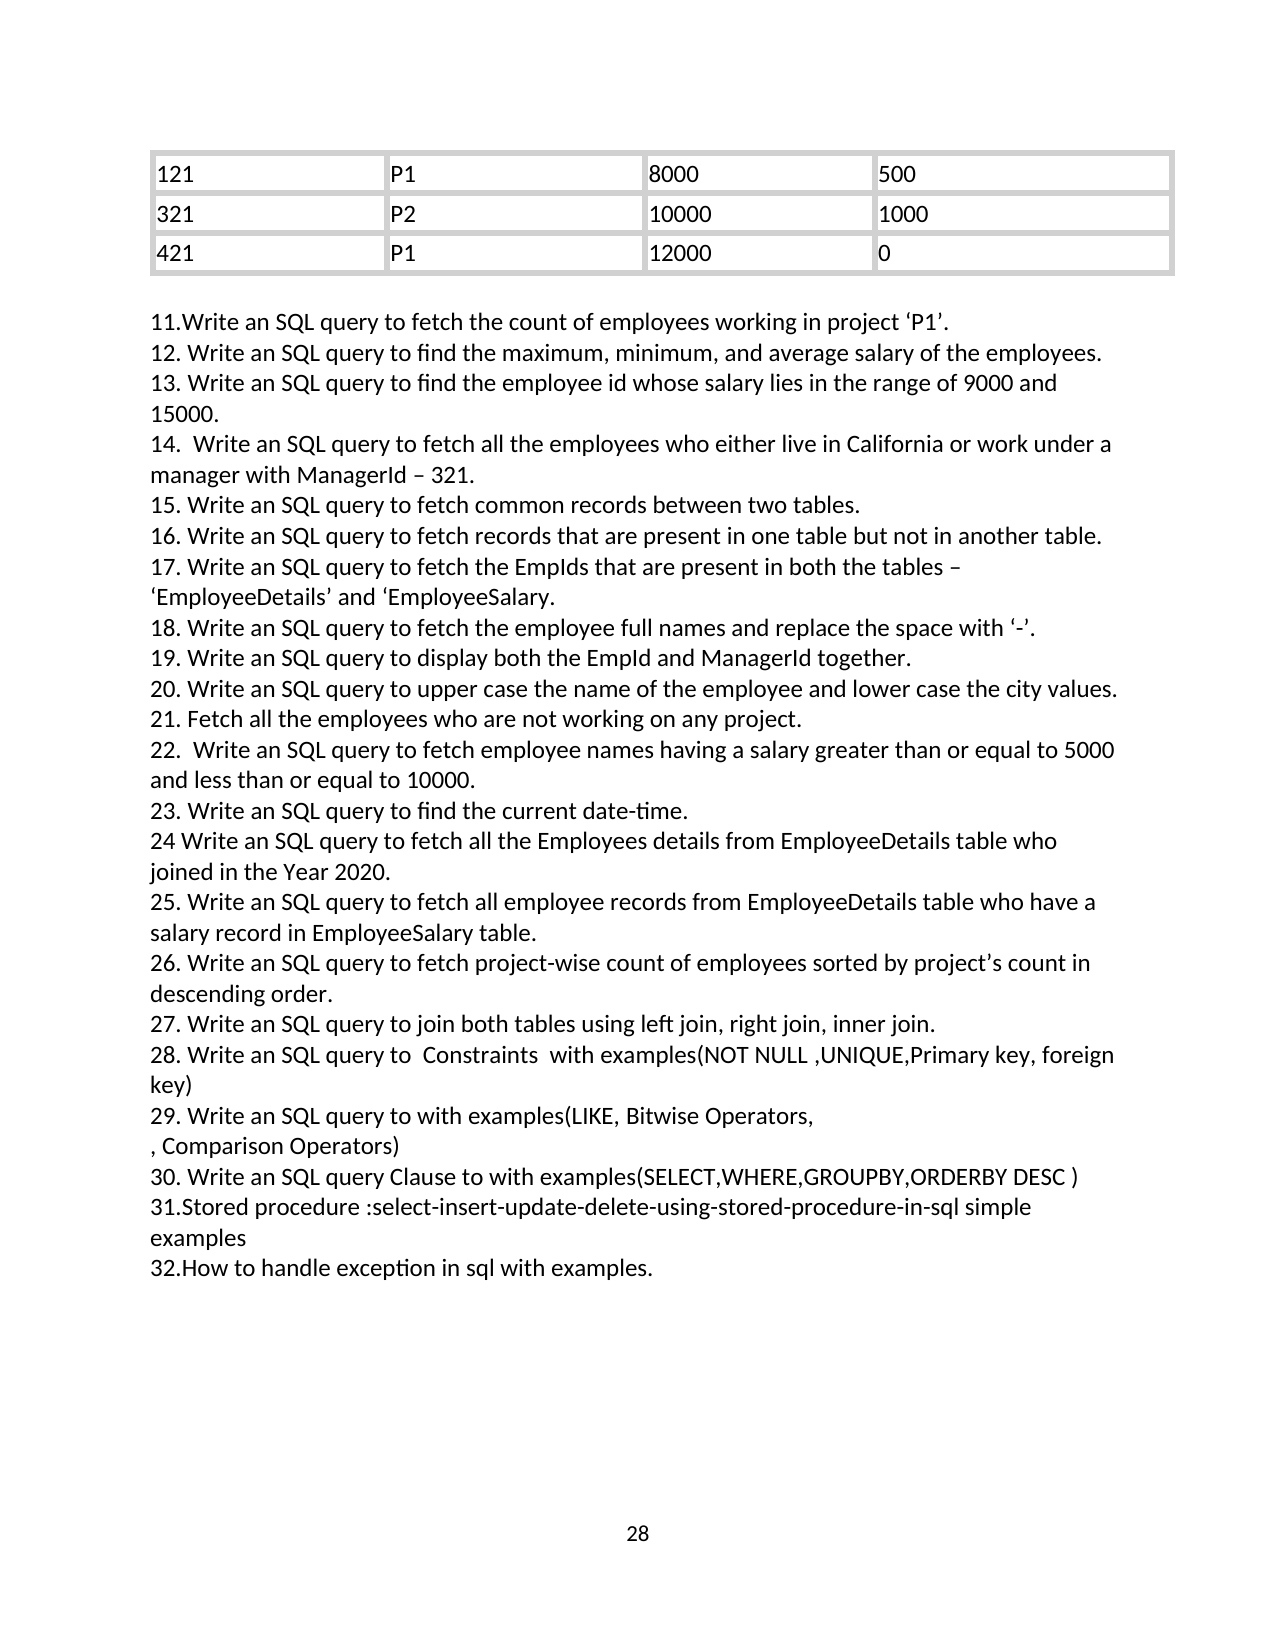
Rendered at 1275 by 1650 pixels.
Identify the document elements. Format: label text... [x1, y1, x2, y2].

table_cell 1000 [878, 196, 1169, 230]
text 15. Write an SQL query to fetch common records between two tables. [150, 489, 1125, 520]
text 12. Write an SQL query to find the maximum, minimum, and average salary of the employees. [150, 337, 1125, 367]
text 32.How to handle exception in sql with examples. [150, 1253, 1125, 1283]
text 11.Write an SQL query to fetch the count of employees working in project ‘P1’. [150, 306, 1125, 337]
text 20. Write an SQL query to upper case the name of the employee and lower case the city values. [150, 673, 1125, 703]
text 28. Write an SQL query to Constraints with examples(NOT NULL ,UNIQUE,Primary key, foreign key) [150, 1039, 1125, 1100]
text 13. Write an SQL query to find the employee id whose salary lies in the range of 9000 and 15000. [150, 367, 1125, 428]
table_cell 0 [878, 236, 1169, 270]
table_cell P1 [390, 236, 642, 270]
text 18. Write an SQL query to fetch the employee full names and replace the space with ‘-’. [150, 612, 1125, 642]
table_cell 121 [156, 156, 384, 190]
text 21. Fetch all the employees who are not working on any project. [150, 703, 1125, 734]
table_cell 321 [156, 196, 384, 230]
text 31.Stored procedure :select-insert-update-delete-using-stored-procedure-in-sql simple examples [150, 1192, 1125, 1253]
text 30. Write an SQL query Clause to with examples(SELECT,WHERE,GROUPBY,ORDERBY DESC ) [150, 1161, 1125, 1192]
text 24 Write an SQL query to fetch all the Employees details from EmployeeDetails table who joined in the Year 2020. [150, 825, 1125, 886]
table_cell 500 [878, 156, 1169, 190]
text 22. Write an SQL query to fetch employee names having a salary greater than or equal to 5000 and less than or equal to 10000. [150, 734, 1125, 795]
table_cell 10000 [648, 196, 872, 230]
text 27. Write an SQL query to join both tables using left join, right join, inner join. [150, 1008, 1125, 1039]
text 23. Write an SQL query to find the current date-time. [150, 795, 1125, 825]
text 29. Write an SQL query to with examples(LIKE, Bitwise Operators, [150, 1100, 1125, 1131]
text 16. Write an SQL query to fetch records that are present in one table but not in another table. [150, 520, 1125, 551]
text 25. Write an SQL query to fetch all employee records from EmployeeDetails table who have a salary record in EmployeeSalary table. [150, 886, 1125, 947]
table_cell 12000 [648, 236, 872, 270]
text 14. Write an SQL query to fetch all the employees who either live in California or work under a manager with ManagerId – 321. [150, 428, 1125, 489]
text 19. Write an SQL query to display both the EmpId and ManagerId together. [150, 642, 1125, 673]
table_cell P2 [390, 196, 642, 230]
table_cell 8000 [648, 156, 872, 190]
table_cell P1 [390, 156, 642, 190]
text , Comparison Operators) [150, 1131, 1125, 1161]
table_cell 421 [156, 236, 384, 270]
text 17. Write an SQL query to fetch the EmpIds that are present in both the tables – ‘EmployeeDetails’ and ‘EmployeeSalary. [150, 551, 1125, 612]
text 26. Write an SQL query to fetch project-wise count of employees sorted by project’s count in descending order. [150, 947, 1125, 1008]
